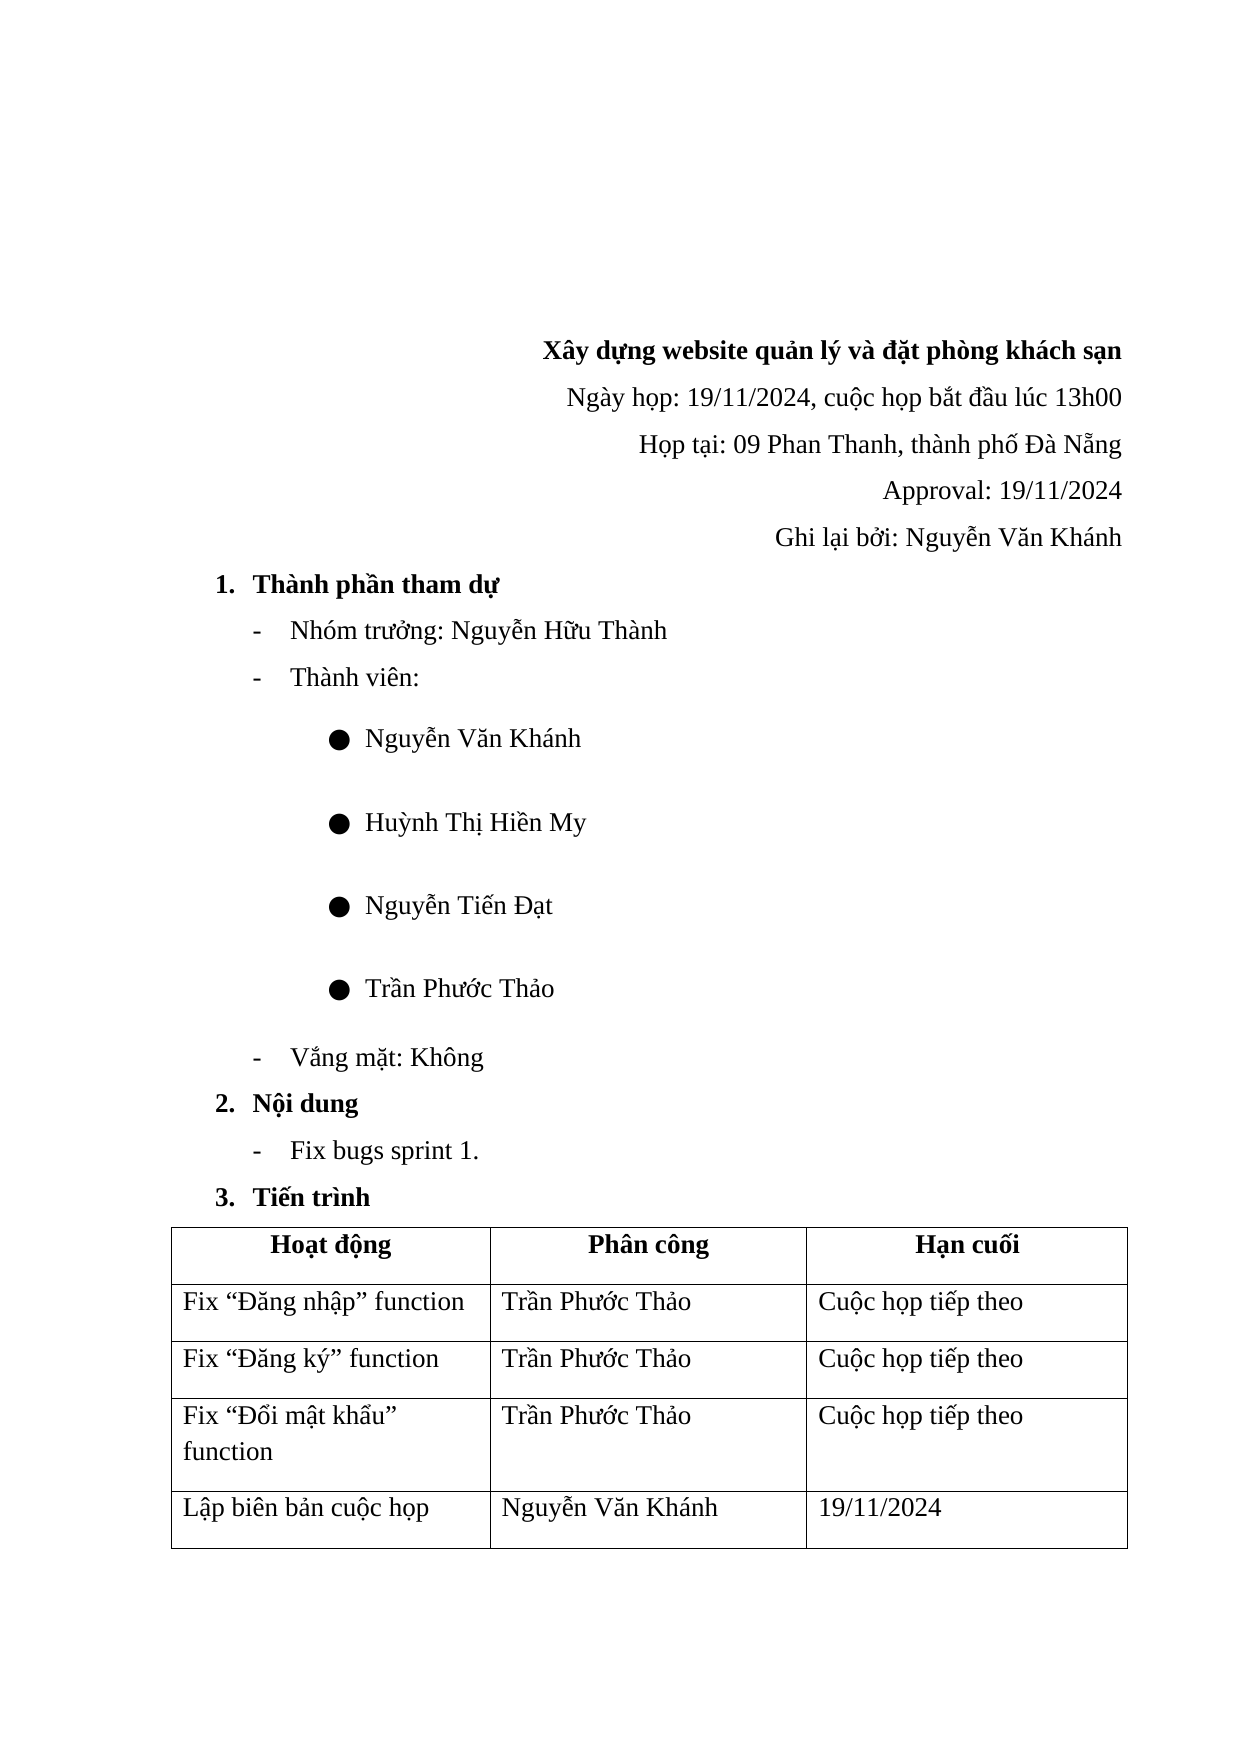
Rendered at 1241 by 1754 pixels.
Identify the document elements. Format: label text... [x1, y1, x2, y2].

table_cell Cuộc họp tiếp theo [807, 1285, 1127, 1341]
list Nhóm trưởng: Nguyễn Hữu Thành [252, 614, 1122, 646]
list Huỳnh Thị Hiền My [327, 791, 1122, 846]
list Tiến trình [215, 1181, 1122, 1212]
table_cell Fix “Đăng ký” function [172, 1342, 490, 1398]
table_cell Lập biên bản cuộc họp [172, 1492, 490, 1547]
text Ghi lại bởi: Nguyễn Văn Khánh [177, 521, 1122, 552]
list Nội dung [215, 1087, 1122, 1118]
table_cell Fix “Đổi mật khẩu” function [172, 1399, 490, 1491]
table_header Hạn cuối [807, 1228, 1127, 1284]
table_cell Nguyễn Văn Khánh [491, 1492, 806, 1547]
table_cell Cuộc họp tiếp theo [807, 1399, 1127, 1491]
text Xây dựng website quản lý và đặt phòng khách sạn [177, 334, 1122, 366]
table_header Phân công [491, 1228, 806, 1284]
table_cell Trần Phước Thảo [491, 1399, 806, 1491]
table_cell Cuộc họp tiếp theo [807, 1342, 1127, 1398]
table_cell Trần Phước Thảo [491, 1342, 806, 1398]
table_cell Trần Phước Thảo [491, 1285, 806, 1341]
list Trần Phước Thảo [327, 957, 1122, 1013]
list Fix bugs sprint 1. [252, 1134, 1122, 1165]
list Thành viên: [252, 661, 1122, 692]
text Họp tại: 09 Phan Thanh, thành phố Đà Nẵng [177, 428, 1122, 459]
list Vắng mặt: Không [252, 1041, 1122, 1072]
list Nguyễn Tiến Đạt [327, 874, 1122, 930]
list Thành phần tham dự [215, 568, 1122, 599]
text Approval: 19/11/2024 [177, 474, 1122, 506]
table_cell Fix “Đăng nhập” function [172, 1285, 490, 1341]
table_cell 19/11/2024 [807, 1492, 1127, 1547]
text Ngày họp: 19/11/2024, cuộc họp bắt đầu lúc 13h00 [177, 381, 1122, 412]
list Nguyễn Văn Khánh [327, 708, 1122, 763]
table_header Hoạt động [172, 1228, 490, 1284]
